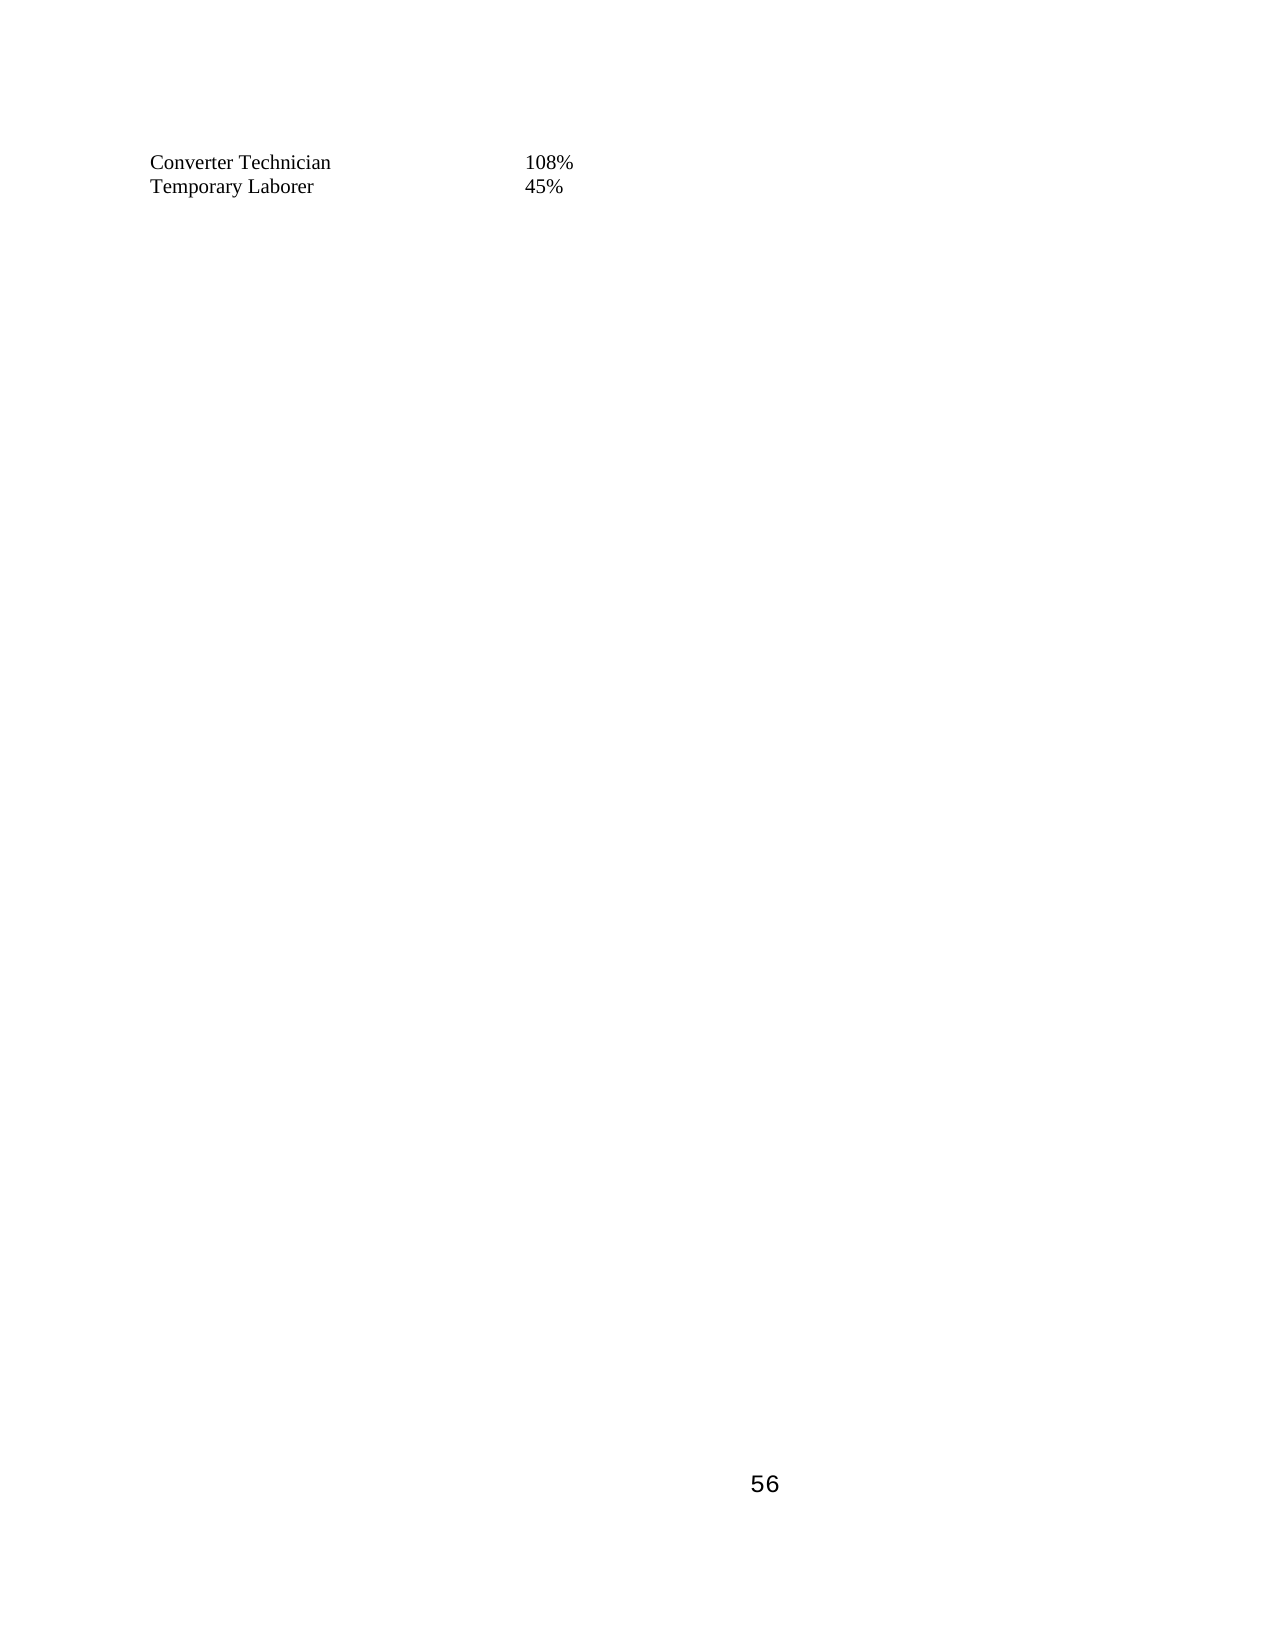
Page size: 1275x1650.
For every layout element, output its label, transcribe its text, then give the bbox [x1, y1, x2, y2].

text Converter Technician 108% [150, 150, 1125, 174]
text Temporary Laborer 45% [150, 174, 1125, 198]
